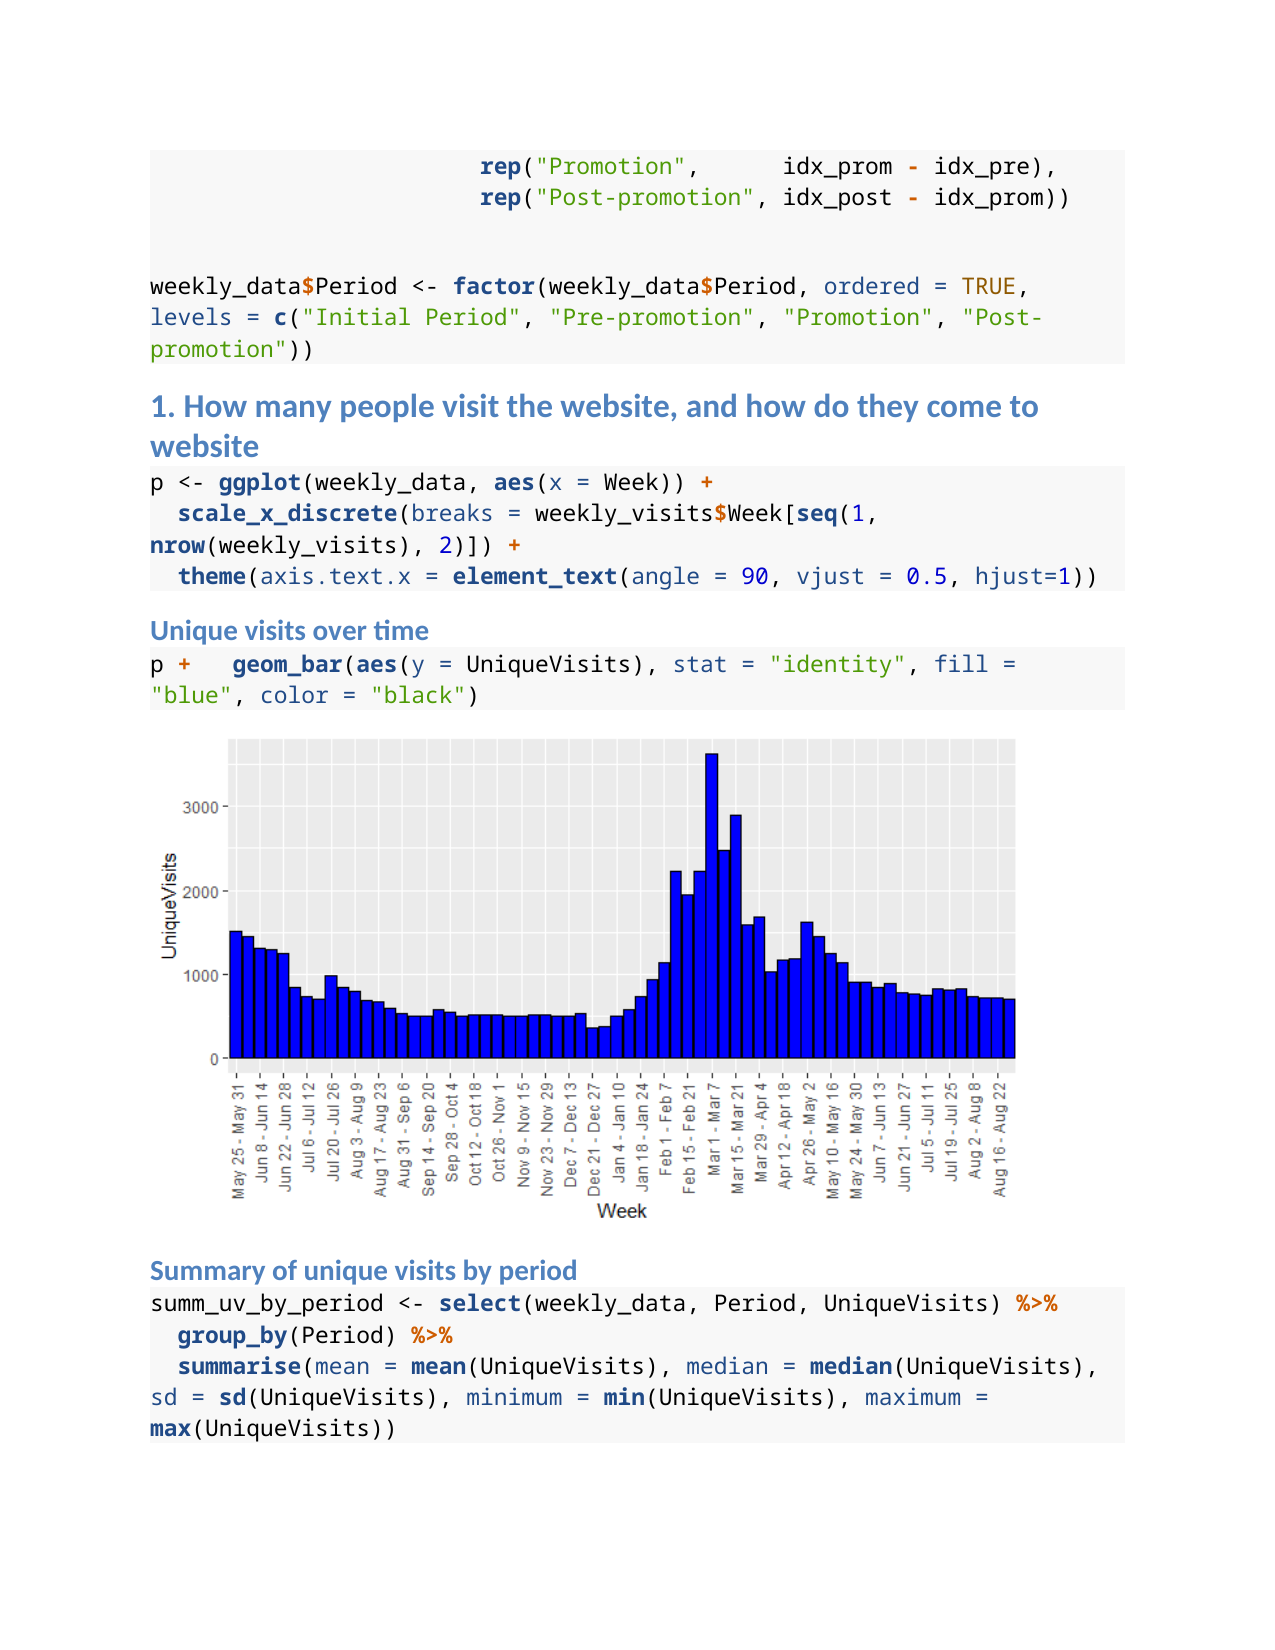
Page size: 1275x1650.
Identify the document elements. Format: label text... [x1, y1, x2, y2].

picture [150, 730, 1025, 1231]
subtitle Unique visits over time [150, 612, 1125, 647]
subtitle Summary of unique visits by period [150, 1252, 1125, 1287]
text p + geom_bar(aes(y = UniqueVisits), stat = "identity", fill = "blue", color = "black") [150, 647, 1125, 710]
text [150, 1287, 1125, 1443]
subtitle 1. How many people visit the website, and how do they come to website [150, 384, 1125, 466]
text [150, 150, 1125, 364]
text p <- ggplot(weekly_data, aes(x = Week)) + scale_x_discrete(breaks = weekly_visits$Week[seq(1, nrow(weekly_visits), 2)]) + theme(axis.text.x = element_text(angle = 90, vjust = 0.5, hjust=1)) [150, 466, 1125, 591]
